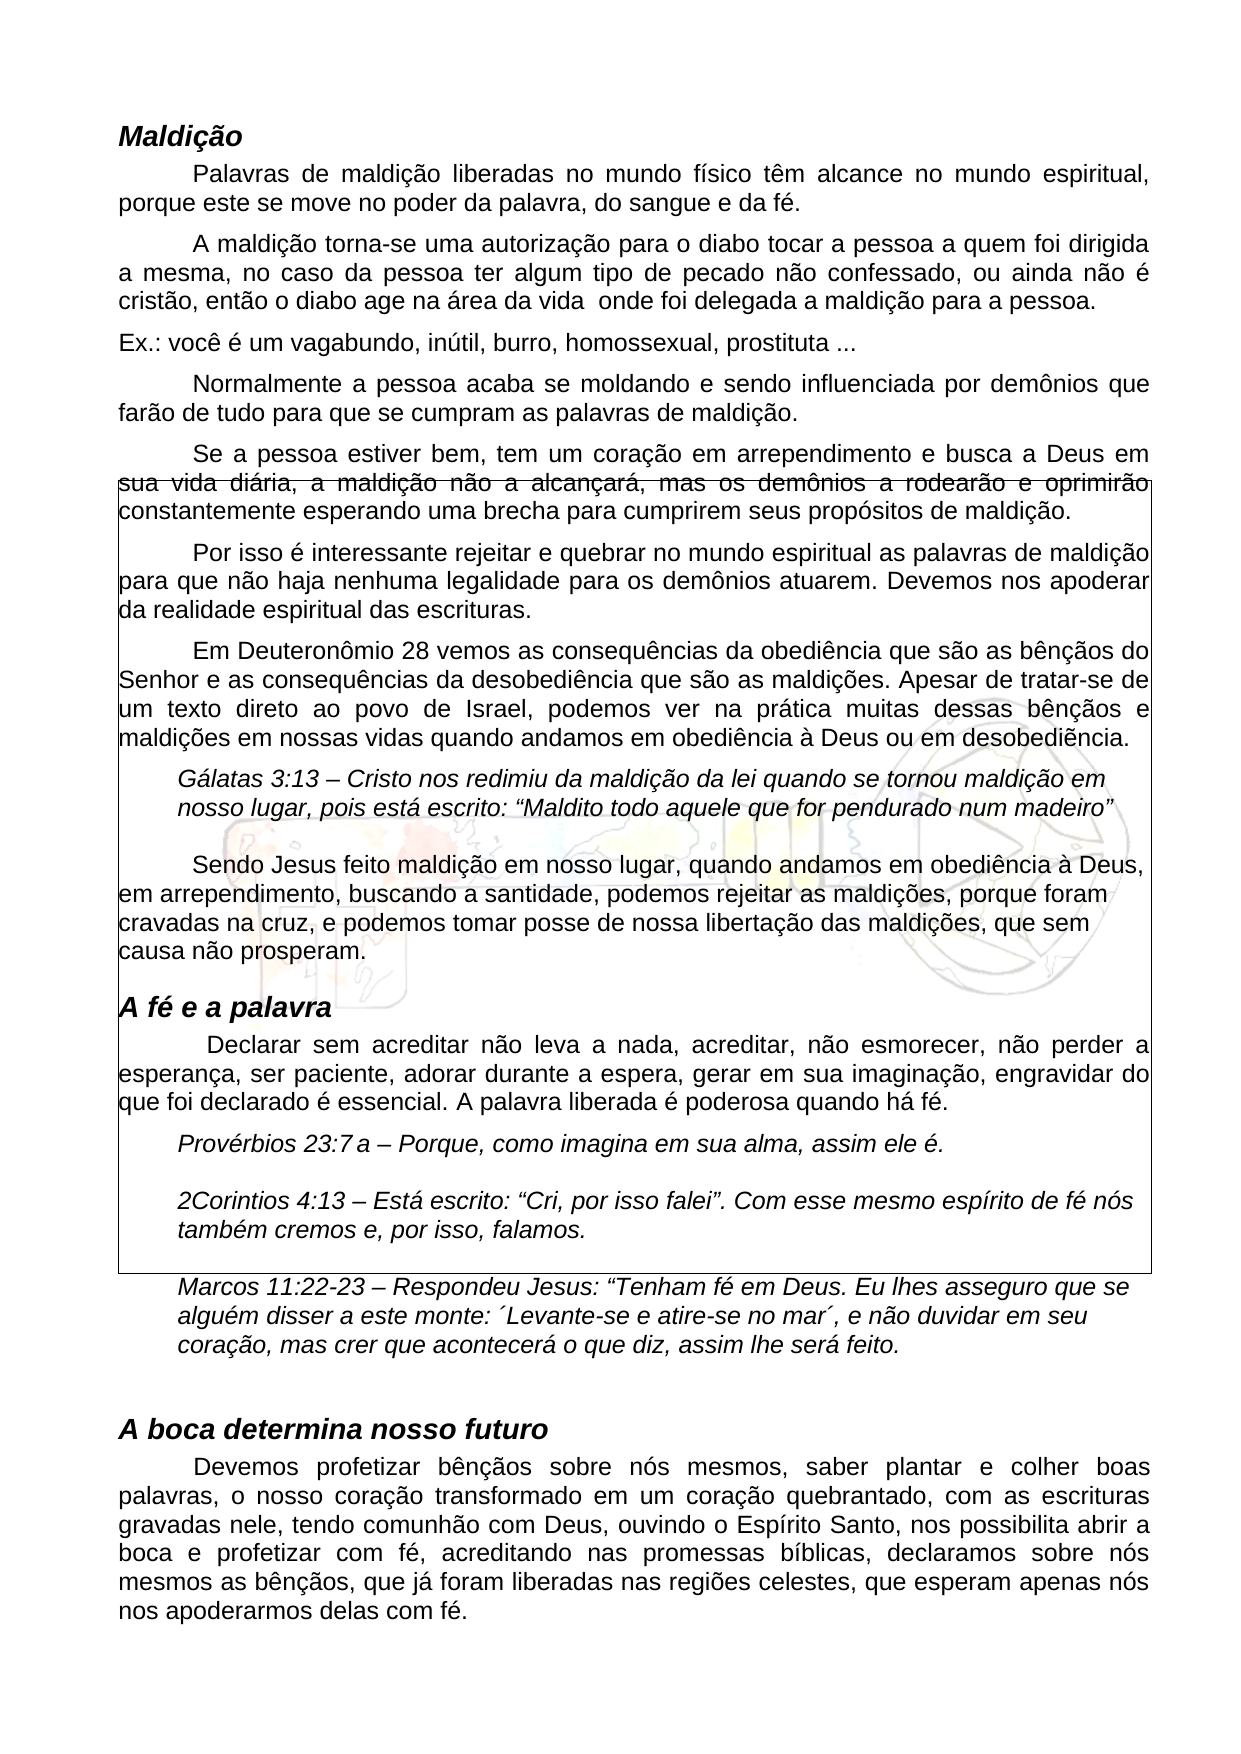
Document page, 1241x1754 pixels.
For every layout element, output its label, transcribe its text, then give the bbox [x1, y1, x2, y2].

text Em Deuteronômio 28 vemos as consequências da obediência que são as bênçãos do Senhor e as consequências da desobediência que são as maldições. Apesar de tratar-se de um texto direto ao povo de Israel, podemos ver na prática muitas dessas bênçãos e maldições em nossas vidas quando andamos em obediência à Deus ou em desobediẽncia. [118, 636, 1152, 751]
text 2Corintios 4:13 – Está escrito: “Cri, por isso falei”. Com esse mesmo espírito de fé nós também cremos e, por isso, falamos. [177, 1186, 1152, 1243]
text Normalmente a pessoa acaba se moldando e sendo influenciada por demônios que farão de tudo para que se cumpram as palavras de maldição. [118, 369, 1152, 426]
text Sendo Jesus feito maldição em nosso lugar, quando andamos em obediência à Deus, em arrependimento, buscando a santidade, podemos rejeitar as maldições, porque foram cravadas na cruz, e podemos tomar posse de nossa libertação das maldições, que sem causa não prosperam. [118, 850, 1152, 965]
text Ex.: você é um vagabundo, inútil, burro, homossexual, prostituta ... [118, 327, 1152, 356]
text Se a pessoa estiver bem, tem um coração em arrependimento e busca a Deus em sua vida diária, a maldição não a alcançará, mas os demônios a rodearão e oprimirão constantemente esperando uma brecha para cumprirem seus propósitos de maldição. [118, 439, 1152, 525]
subtitle A fé e a palavra [118, 990, 1152, 1023]
text Marcos 11:22-23 – Respondeu Jesus: “Tenham fé em Deus. Eu lhes asseguro que se alguém disser a este monte: ´Levante-se e atire-se no mar´, e não duvidar em seu coração, mas crer que acontecerá o que diz, assim lhe será feito. [177, 1272, 1152, 1358]
text Gálatas 3:13 – Cristo nos redimiu da maldição da lei quando se tornou maldição em nosso lugar, pois está escrito: “Maldito todo aquele que for pendurado num madeiro” [177, 764, 1152, 821]
text Por isso é interessante rejeitar e quebrar no mundo espiritual as palavras de maldição para que não haja nenhuma legalidade para os demônios atuarem. Devemos nos apoderar da realidade espiritual das escrituras. [118, 537, 1152, 624]
text A maldição torna-se uma autorização para o diabo tocar a pessoa a quem foi dirigida a mesma, no caso da pessoa ter algum tipo de pecado não confessado, ou ainda não é cristão, então o diabo age na área da vida onde foi delegada a maldição para a pessoa. [118, 229, 1152, 315]
text Palavras de maldição liberadas no mundo físico têm alcance no mundo espiritual, porque este se move no poder da palavra, do sangue e da fé. [118, 159, 1152, 216]
text Declarar sem acreditar não leva a nada, acreditar, não esmorecer, não perder a esperança, ser paciente, adorar durante a espera, gerar em sua imaginação, engravidar do que foi declarado é essencial. A palavra liberada é poderosa quando há fé. [118, 1030, 1152, 1116]
subtitle A boca determina nosso futuro [118, 1412, 1152, 1446]
subtitle Maldição [118, 119, 1152, 152]
text Provérbios 23:7 a – Porque, como imagina em sua alma, assim ele é. [177, 1128, 1152, 1157]
text Devemos profetizar bênçãos sobre nós mesmos, saber plantar e colher boas palavras, o nosso coração transformado em um coração quebrantado, com as escrituras gravadas nele, tendo comunhão com Deus, ouvindo o Espírito Santo, nos possibilita abrir a boca e profetizar com fé, acreditando nas promessas bíblicas, declaramos sobre nós mesmos as bênçãos, que já foram liberadas nas regiões celestes, que esperam apenas nós nos apoderarmos delas com fé. [118, 1452, 1152, 1624]
